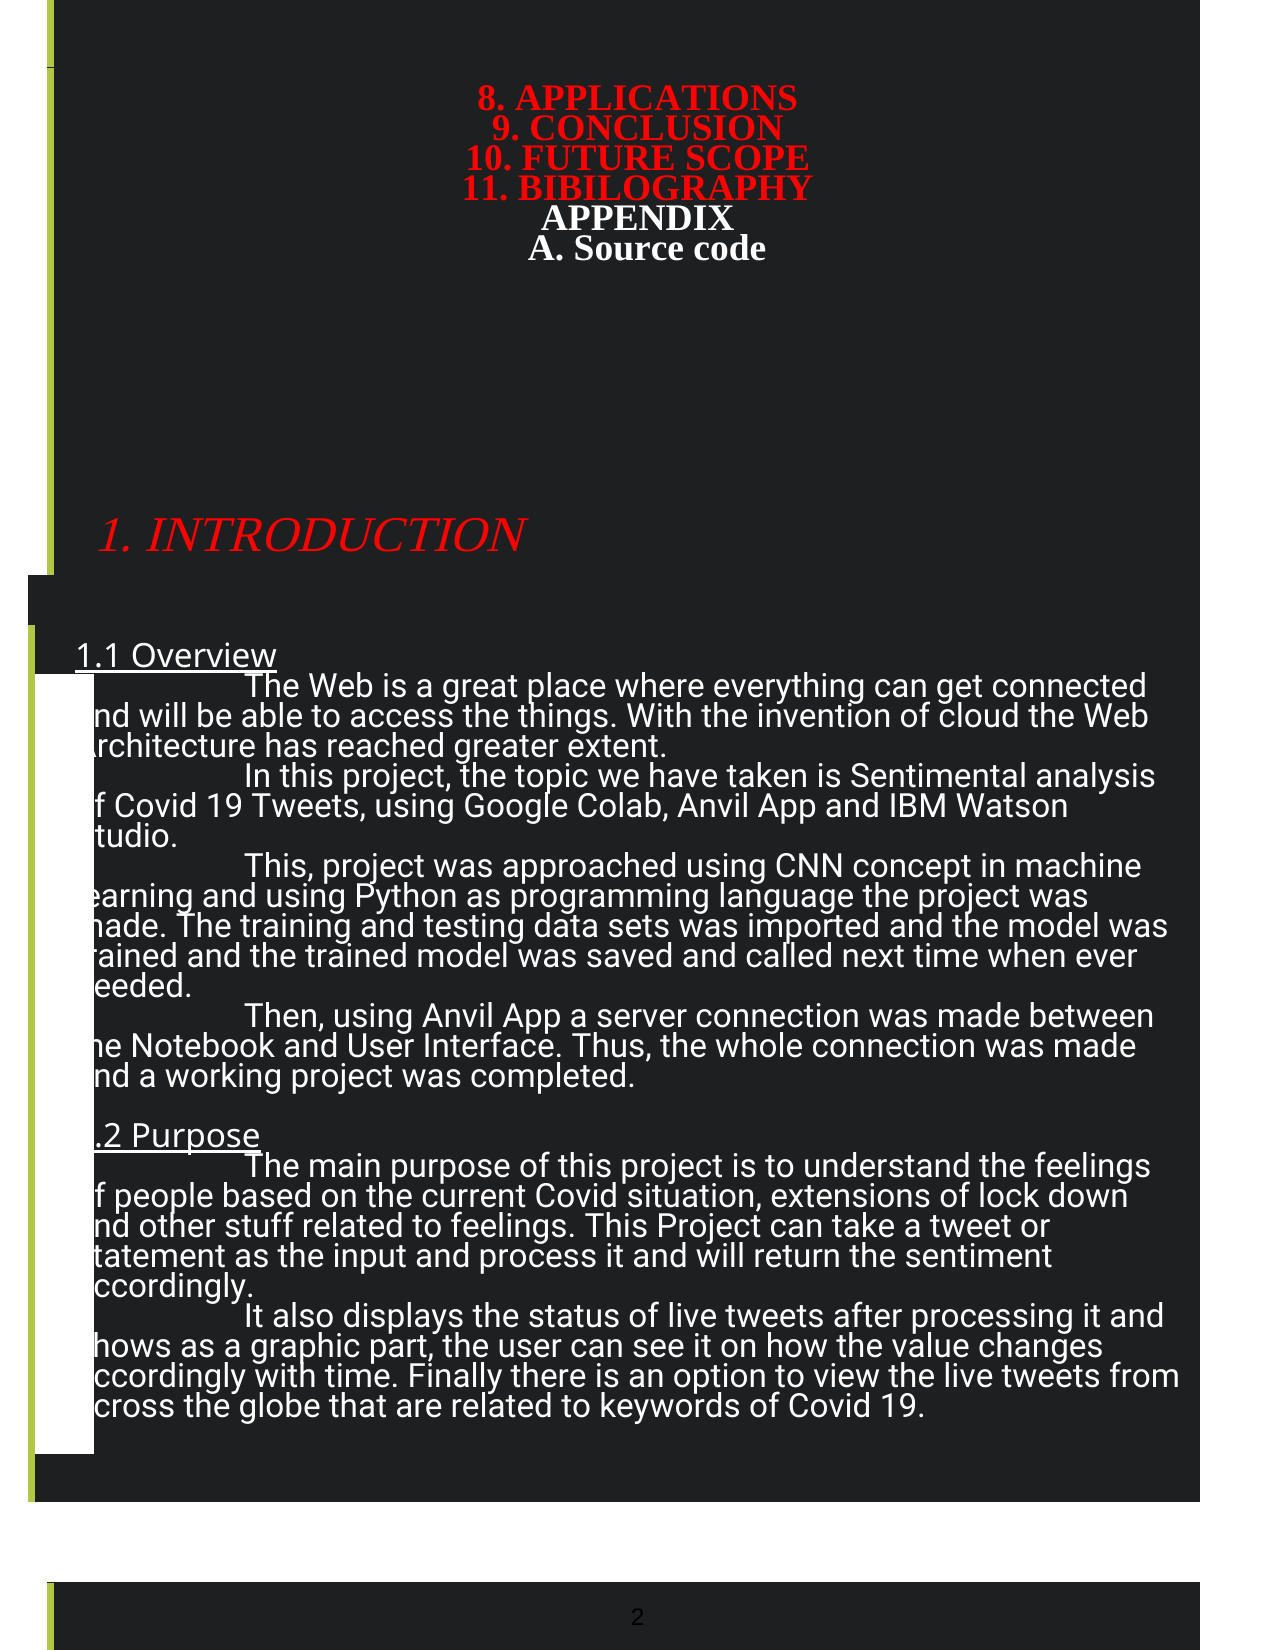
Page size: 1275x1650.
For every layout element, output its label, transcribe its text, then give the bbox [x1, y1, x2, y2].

text 9. CONCLUSION [54, 116, 1200, 146]
text It also displays the status of live tweets after processing it and shows as a graphic part, the user can see it on how the value changes accordingly with time. Finally there is an option to view the live tweets from across the globe that are related to keywords of Covid 19. [94, 1304, 1200, 1424]
text 8. APPLICATIONS [48, 67, 1200, 116]
text The Web is a great place where everything can get connected and will be able to access the things. With the invention of cloud the Web Architecture has reached greater extent. [94, 674, 1200, 764]
text 11. BIBILOGRAPHY [54, 176, 1200, 206]
text A. Source code [54, 236, 1200, 266]
text This, project was approached using CNN concept in machine learning and using Python as programming language the project was made. The training and testing data sets was imported and the model was trained and the trained model was saved and called next time when ever needed. [94, 854, 1200, 1004]
text Then, using Anvil App a server connection was made between the Notebook and User Interface. Thus, the whole connection was made and a working project was completed. [94, 1004, 1200, 1094]
text In this project, the topic we have taken is Sentimental analysis of Covid 19 Tweets, using Google Colab, Anvil App and IBM Watson Studio. [94, 764, 1200, 854]
text The main purpose of this project is to understand the feelings of people based on the current Covid situation, extensions of lock down and other stuff related to feelings. This Project can take a tweet or statement as the input and process it and will return the sentiment accordingly. [94, 1154, 1200, 1304]
text APPENDIX [54, 206, 1200, 236]
text 10. FUTURE SCOPE [54, 146, 1200, 176]
text 1.1 Overview [35, 625, 1200, 674]
subtitle 1. INTRODUCTION [54, 512, 1200, 575]
text 1.2 Purpose [94, 1124, 1200, 1154]
